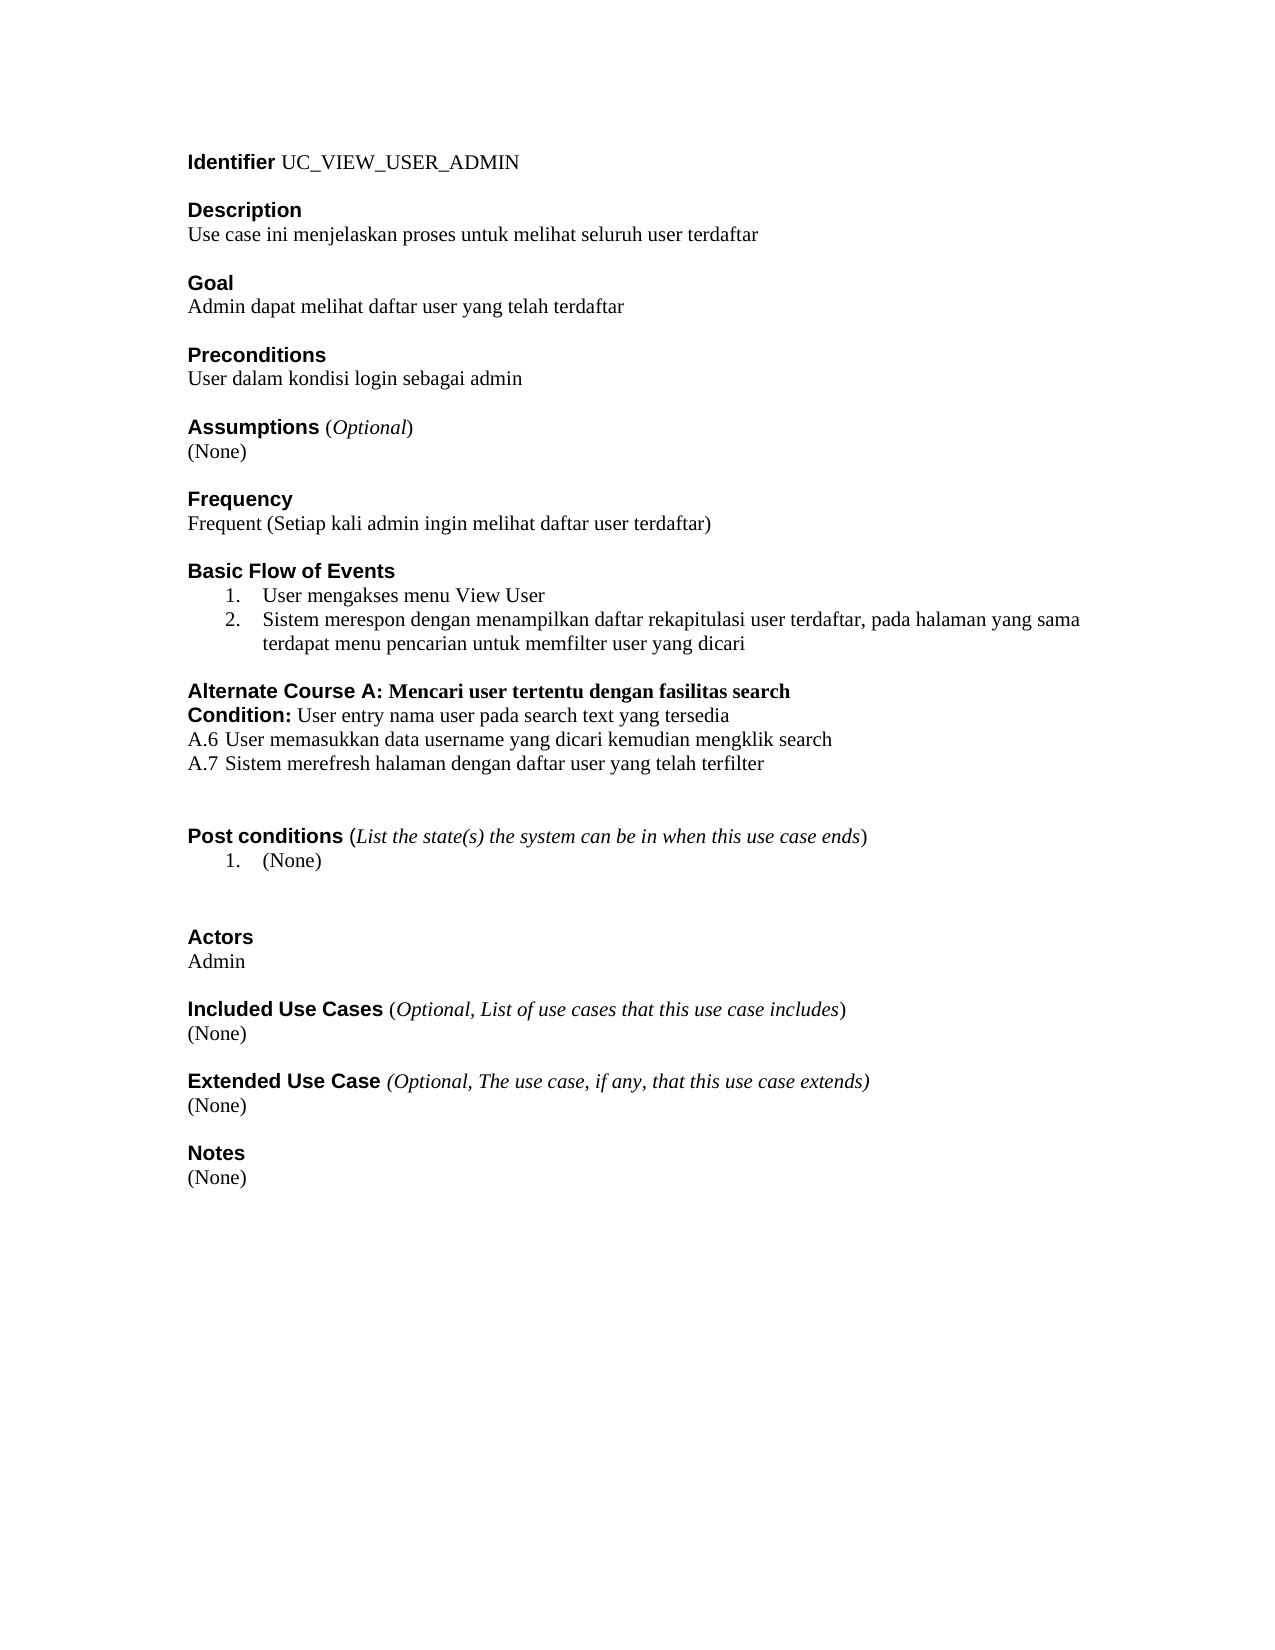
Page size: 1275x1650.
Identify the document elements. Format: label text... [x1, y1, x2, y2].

text (None) [187, 1093, 1087, 1117]
text Identifier UC_VIEW_USER_ADMIN [187, 150, 1087, 174]
text Alternate Course A: Mencari user tertentu dengan fasilitas search [187, 679, 1087, 703]
list User memasukkan data username yang dicari kemudian mengklik search [187, 727, 1087, 751]
text Preconditions [187, 342, 1087, 366]
text Admin [187, 948, 1087, 973]
list (None) [225, 848, 1087, 872]
text Use case ini menjelaskan proses untuk melihat seluruh user terdaftar [187, 222, 1087, 246]
list Sistem merefresh halaman dengan daftar user yang telah terfilter [187, 751, 1087, 775]
list User mengakses menu View User [225, 583, 1087, 607]
text Actors [187, 924, 1087, 948]
text Admin dapat melihat daftar user yang telah terdaftar [187, 294, 1087, 318]
text Goal [187, 270, 1087, 294]
text Included Use Cases (Optional, List of use cases that this use case includes) [187, 997, 1087, 1021]
text (None) [187, 439, 1087, 463]
text Description [187, 198, 1087, 222]
text Extended Use Case (Optional, The use case, if any, that this use case extends) [187, 1069, 1087, 1093]
text (None) [187, 1165, 1087, 1189]
text (None) [187, 1021, 1087, 1045]
text Post conditions (List the state(s) the system can be in when this use case ends) [187, 823, 1087, 848]
text Basic Flow of Events [187, 559, 1087, 583]
text Frequent (Setiap kali admin ingin melihat daftar user terdaftar) [187, 511, 1087, 535]
list Sistem merespon dengan menampilkan daftar rekapitulasi user terdaftar, pada halaman yang sama terdapat menu pencarian untuk memfilter user yang dicari [225, 607, 1087, 655]
text Condition: User entry nama user pada search text yang tersedia [187, 703, 1087, 727]
text User dalam kondisi login sebagai admin [187, 366, 1087, 390]
text Notes [187, 1141, 1087, 1165]
text Frequency [187, 487, 1087, 511]
text Assumptions (Optional) [187, 414, 1087, 439]
